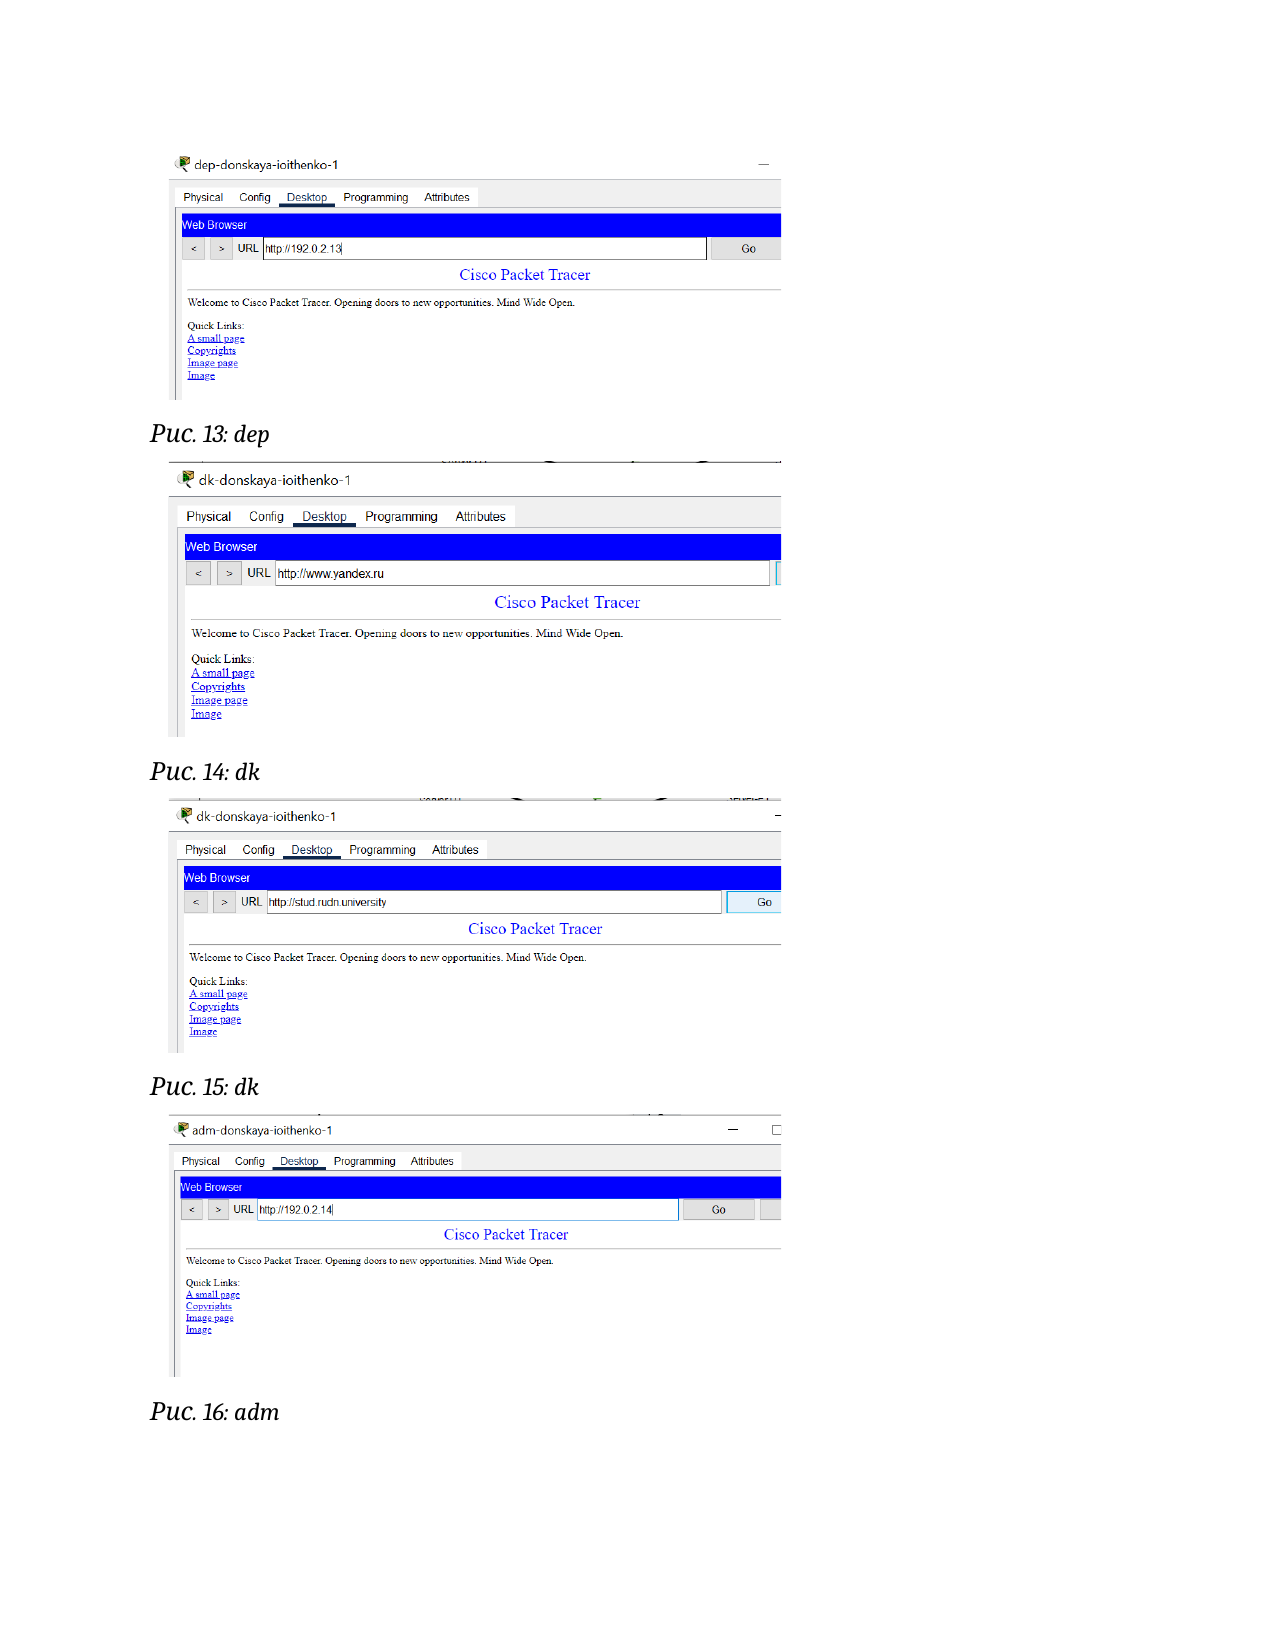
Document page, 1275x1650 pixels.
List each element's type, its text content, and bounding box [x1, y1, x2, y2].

text Рис. 13: dep [150, 420, 1125, 449]
text Рис. 16: adm [150, 1397, 1125, 1426]
picture [168, 150, 782, 400]
picture [168, 461, 782, 737]
picture [168, 798, 782, 1053]
picture [168, 1114, 782, 1377]
text Рис. 14: dk [150, 758, 1125, 786]
text Рис. 15: dk [150, 1073, 1125, 1102]
